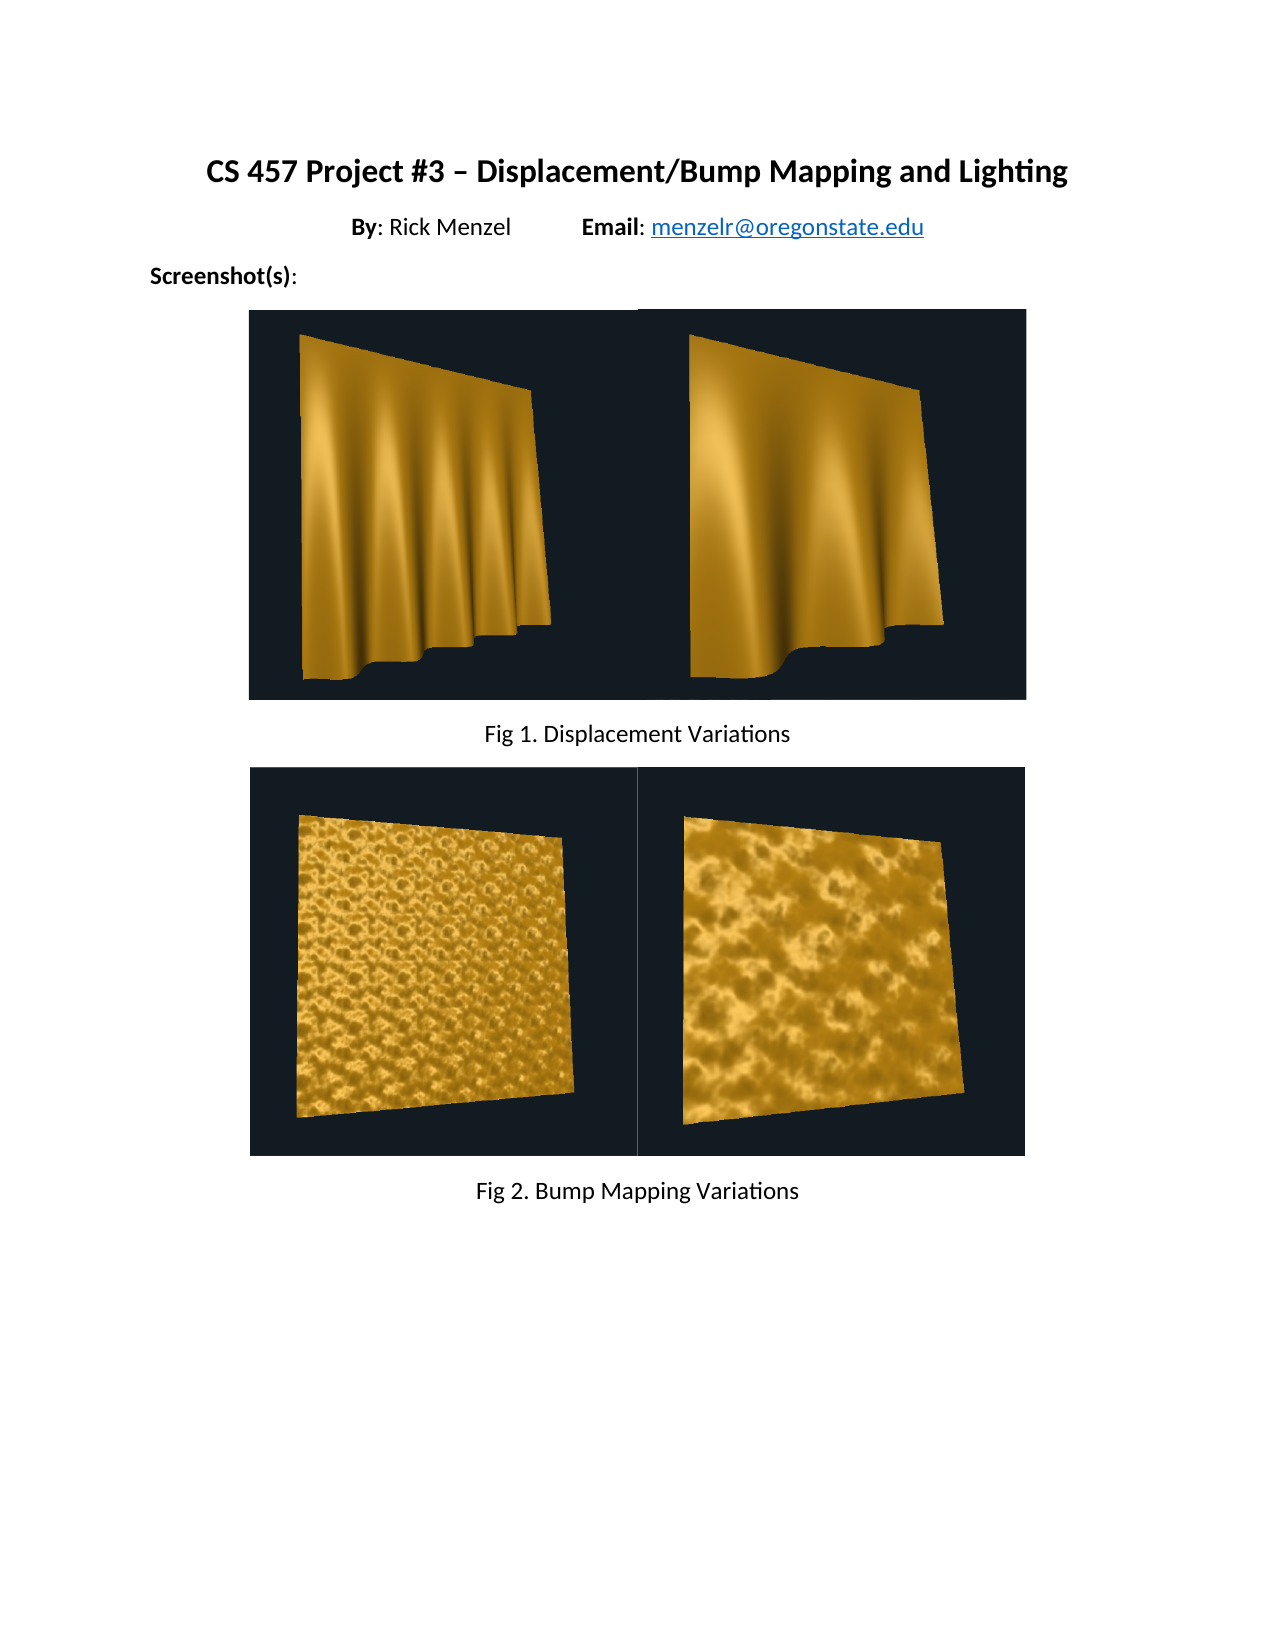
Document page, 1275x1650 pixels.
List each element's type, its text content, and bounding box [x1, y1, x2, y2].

picture [248, 309, 1027, 700]
text By: Rick Menzel Email: menzelr@oregonstate.edu [150, 211, 1125, 241]
text CS 457 Project #3 – Displacement/Bump Mapping and Lighting [150, 150, 1125, 191]
picture [250, 767, 1025, 1156]
text Fig 2. Bump Mapping Variations [150, 1175, 1125, 1205]
text Screenshot(s): [150, 260, 1125, 291]
text Fig 1. Displacement Variations [150, 718, 1125, 749]
